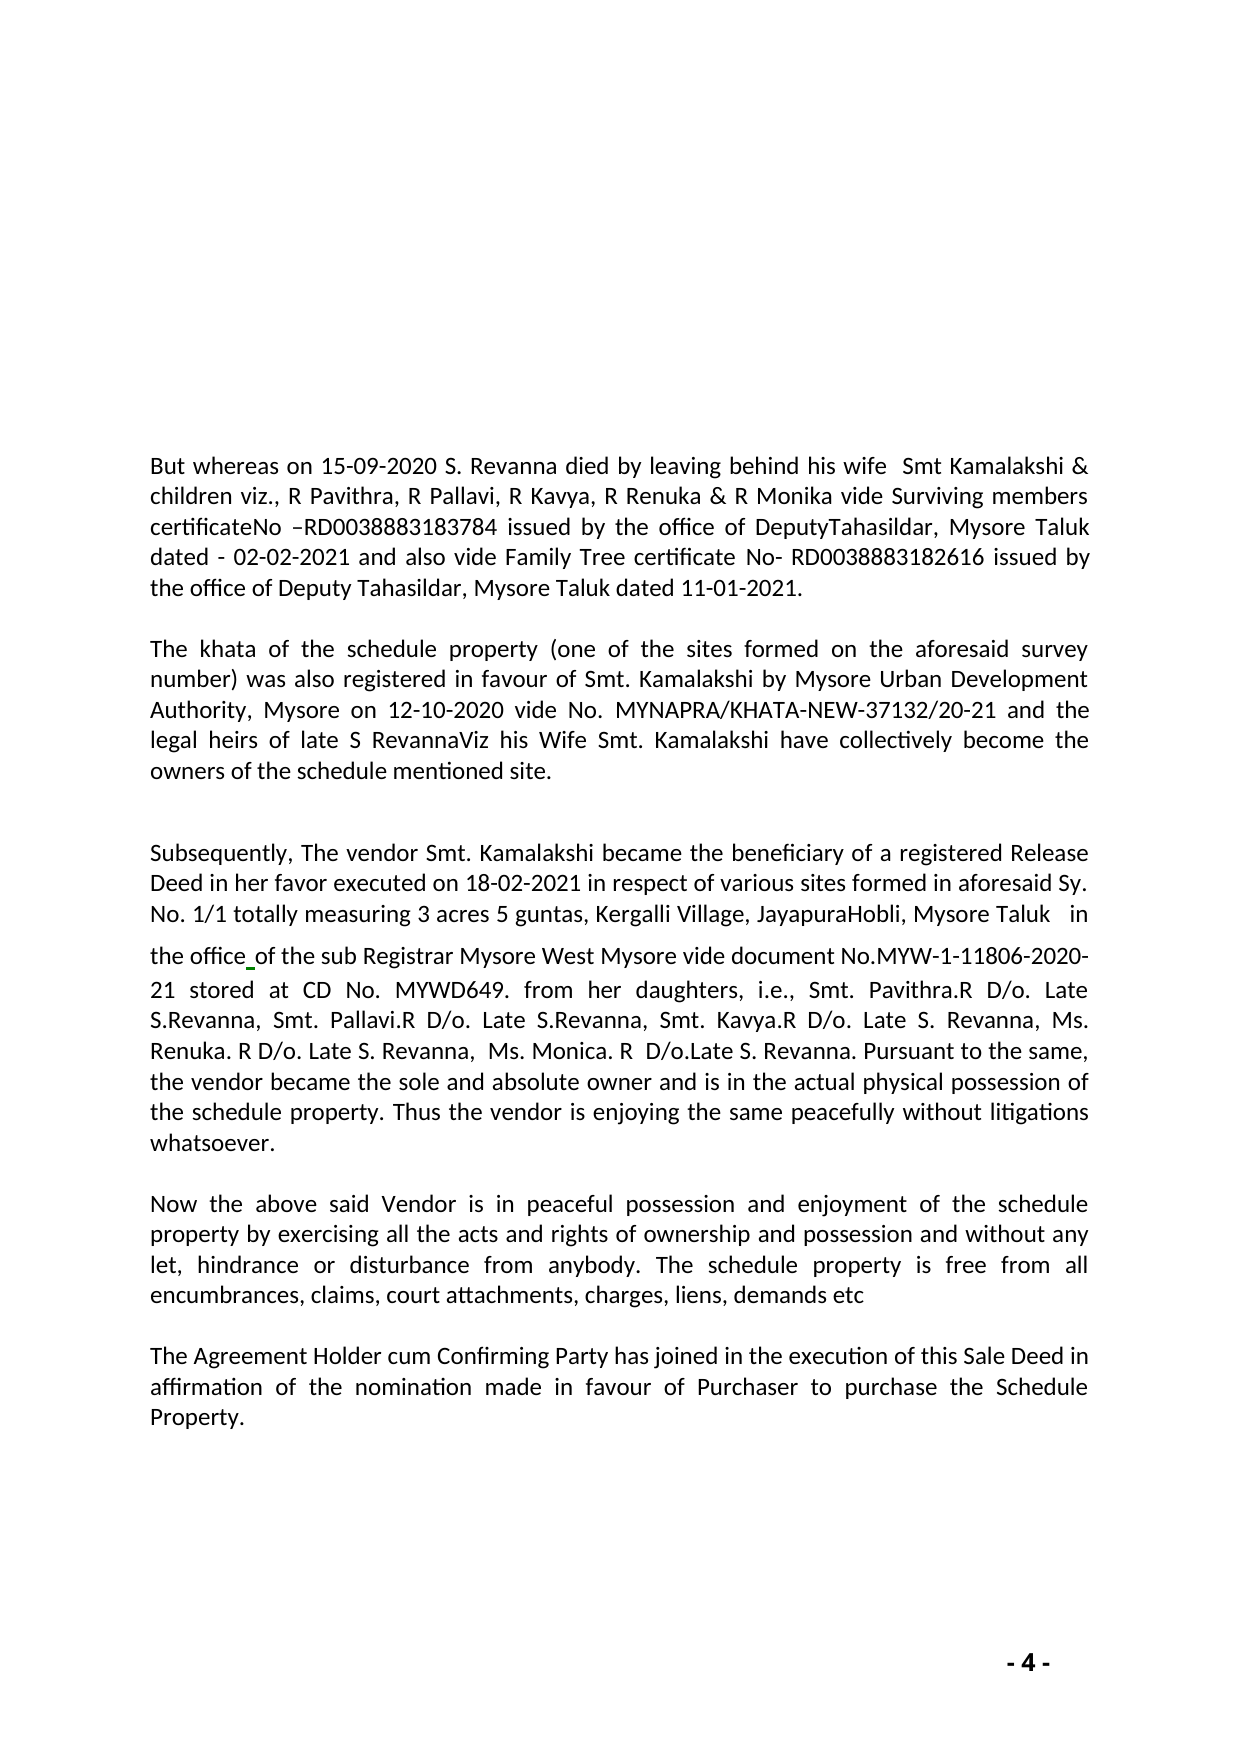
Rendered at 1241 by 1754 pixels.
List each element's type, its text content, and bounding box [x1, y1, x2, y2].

text Now the above said Vendor is in peaceful possession and enjoyment of the schedule property by exercising all the acts and rights of ownership and possession and without any let, hindrance or disturbance from anybody. The schedule property is free from all encumbrances, claims, court attachments, charges, liens, demands etc [150, 1188, 1090, 1310]
text But whereas on 15-09-2020 S. Revanna died by leaving behind his wife Smt Kamalakshi & children viz., R Pavithra, R Pallavi, R Kavya, R Renuka & R Monika vide Surviving members certificateNo –RD0038883183784 issued by the office of DeputyTahasildar, Mysore Taluk dated - 02-02-2021 and also vide Family Tree certificate No- RD0038883182616 issued by the office of Deputy Tahasildar, Mysore Taluk dated 11-01-2021. [150, 450, 1090, 603]
text The Agreement Holder cum Confirming Party has joined in the execution of this Sale Deed in affirmation of the nomination made in favour of Purchaser to purchase the Schedule Property. [150, 1340, 1090, 1432]
text Subsequently, The vendor Smt. Kamalakshi became the beneficiary of a registered Release Deed in her favor executed on 18-02-2021 in respect of various sites formed in aforesaid Sy. No. 1/1 totally measuring 3 acres 5 guntas, Kergalli Village, JayapuraHobli, Mysore Taluk in the office of the sub Registrar Mysore West Mysore vide document No.MYW-1-11806-2020-21 stored at CD No. MYWD649. from her daughters, i.e., Smt. Pavithra.R D/o. Late S.Revanna, Smt. Pallavi.R D/o. Late S.Revanna, Smt. Kavya.R D/o. Late S. Revanna, Ms. Renuka. R D/o. Late S. Revanna, Ms. Monica. R D/o.Late S. Revanna. Pursuant to the same, the vendor became the sole and absolute owner and is in the actual physical possession of the schedule property. Thus the vendor is enjoying the same peacefully without litigations whatsoever. [150, 837, 1090, 1157]
text The khata of the schedule property (one of the sites formed on the aforesaid survey number) was also registered in favour of Smt. Kamalakshi by Mysore Urban Development Authority, Mysore on 12-10-2020 vide No. MYNAPRA/KHATA-NEW-37132/20-21 and the legal heirs of late S RevannaViz his Wife Smt. Kamalakshi have collectively become the owners of the schedule mentioned site. [150, 633, 1090, 786]
